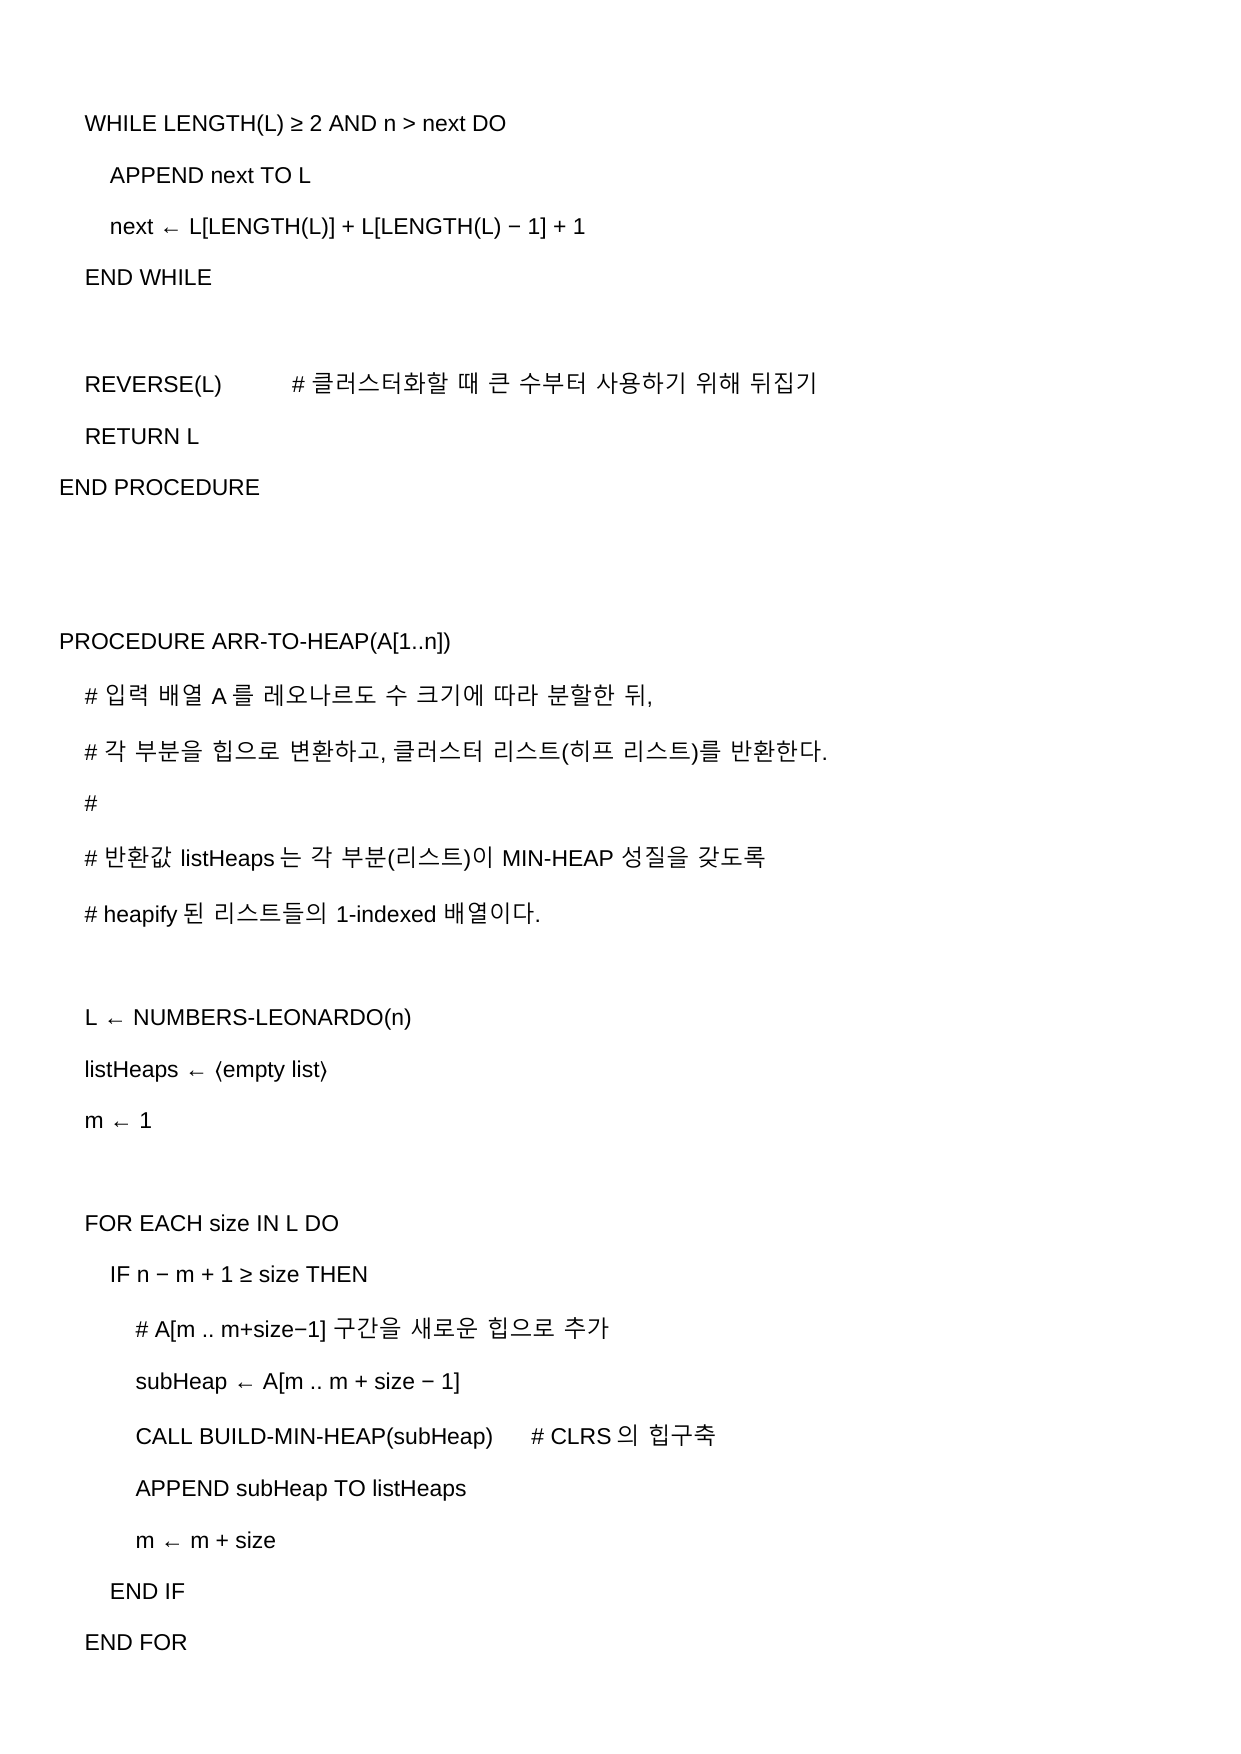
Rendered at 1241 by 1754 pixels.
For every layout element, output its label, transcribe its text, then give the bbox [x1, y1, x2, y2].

text # [59, 790, 1181, 817]
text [59, 213, 1181, 239]
text # 입력 배열 A를 레오나르도 수 크기에 따라 분할한 뒤, [59, 679, 1181, 710]
text L ← NUMBERS-LEONARDO(n) [59, 1004, 1181, 1031]
text RETURN L [59, 423, 1181, 449]
text END WHILE [59, 264, 1181, 291]
text m ← 1 [59, 1107, 1181, 1134]
text APPEND subHeap TO listHeaps [59, 1475, 1181, 1502]
text REVERSE(L) # 클러스터화할 때 큰 수부터 사용하기 위해 뒤집기 [59, 367, 1181, 398]
text m ← m + size [59, 1527, 1181, 1553]
text WHILE LENGTH(L) ≥ 2 AND n > next DO [59, 110, 1181, 137]
text APPEND next TO L [59, 162, 1181, 188]
text IF n − m + 1 ≥ size THEN [59, 1261, 1181, 1288]
text END PROCEDURE [59, 474, 1181, 500]
text listHeaps ← ⟨empty list⟩ [59, 1056, 1181, 1082]
text END IF [59, 1578, 1181, 1604]
text # 각 부분을 힙으로 변환하고, 클러스터 리스트(히프 리스트)를 반환한다. [59, 735, 1181, 765]
text FOR EACH size IN L DO [59, 1210, 1181, 1236]
text CALL BUILD-MIN-HEAP(subHeap) # CLRS의 힙구축 [59, 1420, 1181, 1450]
text # A[m .. m+size−1] 구간을 새로운 힙으로 추가 [59, 1313, 1181, 1343]
text PROCEDURE ARR-TO-HEAP(A[1..n]) [59, 628, 1181, 654]
text # 반환값 listHeaps는 각 부분(리스트)이 MIN-HEAP 성질을 갖도록 [59, 842, 1181, 872]
text # heapify된 리스트들의 1-indexed 배열이다. [59, 897, 1181, 928]
text END FOR [59, 1629, 1181, 1656]
text subHeap ← A[m .. m + size − 1] [59, 1368, 1181, 1395]
